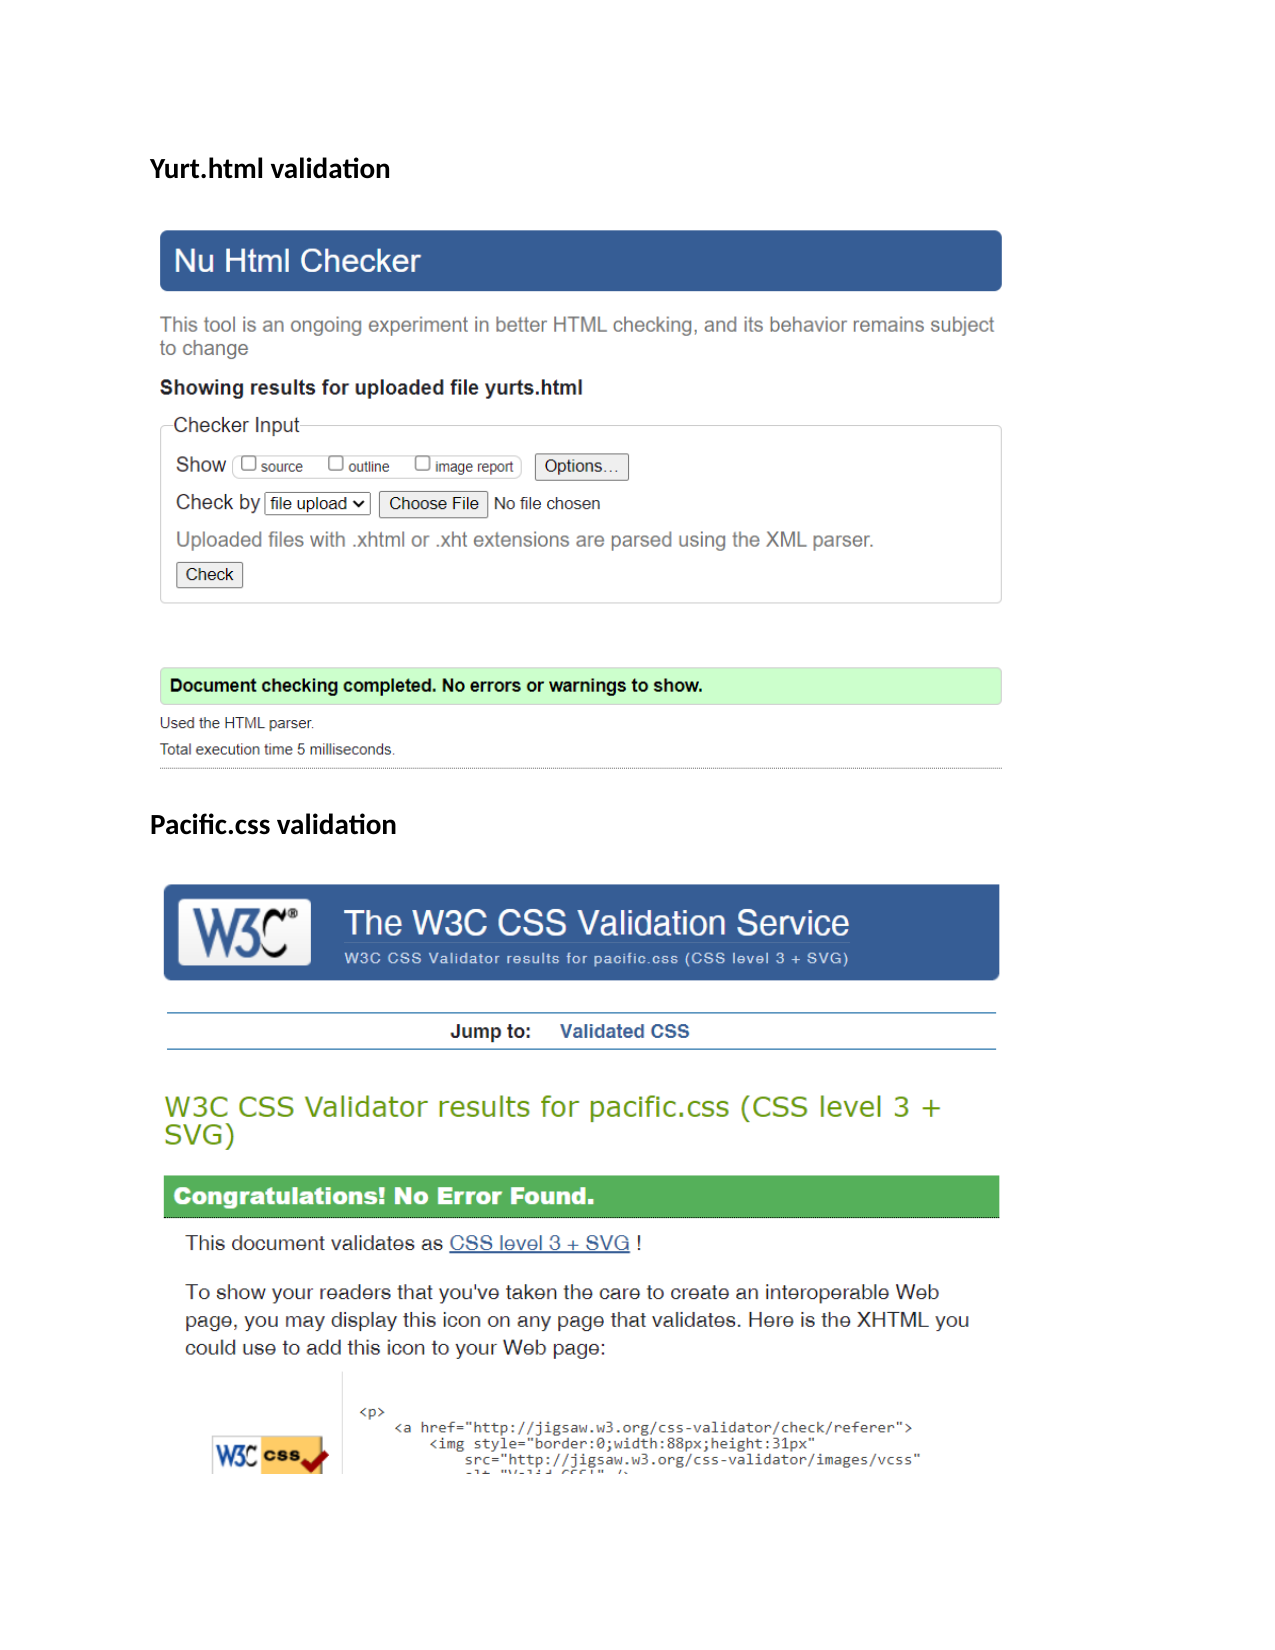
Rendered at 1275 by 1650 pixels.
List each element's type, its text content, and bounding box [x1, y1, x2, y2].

text Yurt.html validation [150, 150, 1125, 186]
text Pacific.css validation [150, 806, 1125, 842]
picture [150, 205, 1017, 788]
picture [150, 861, 1025, 1474]
